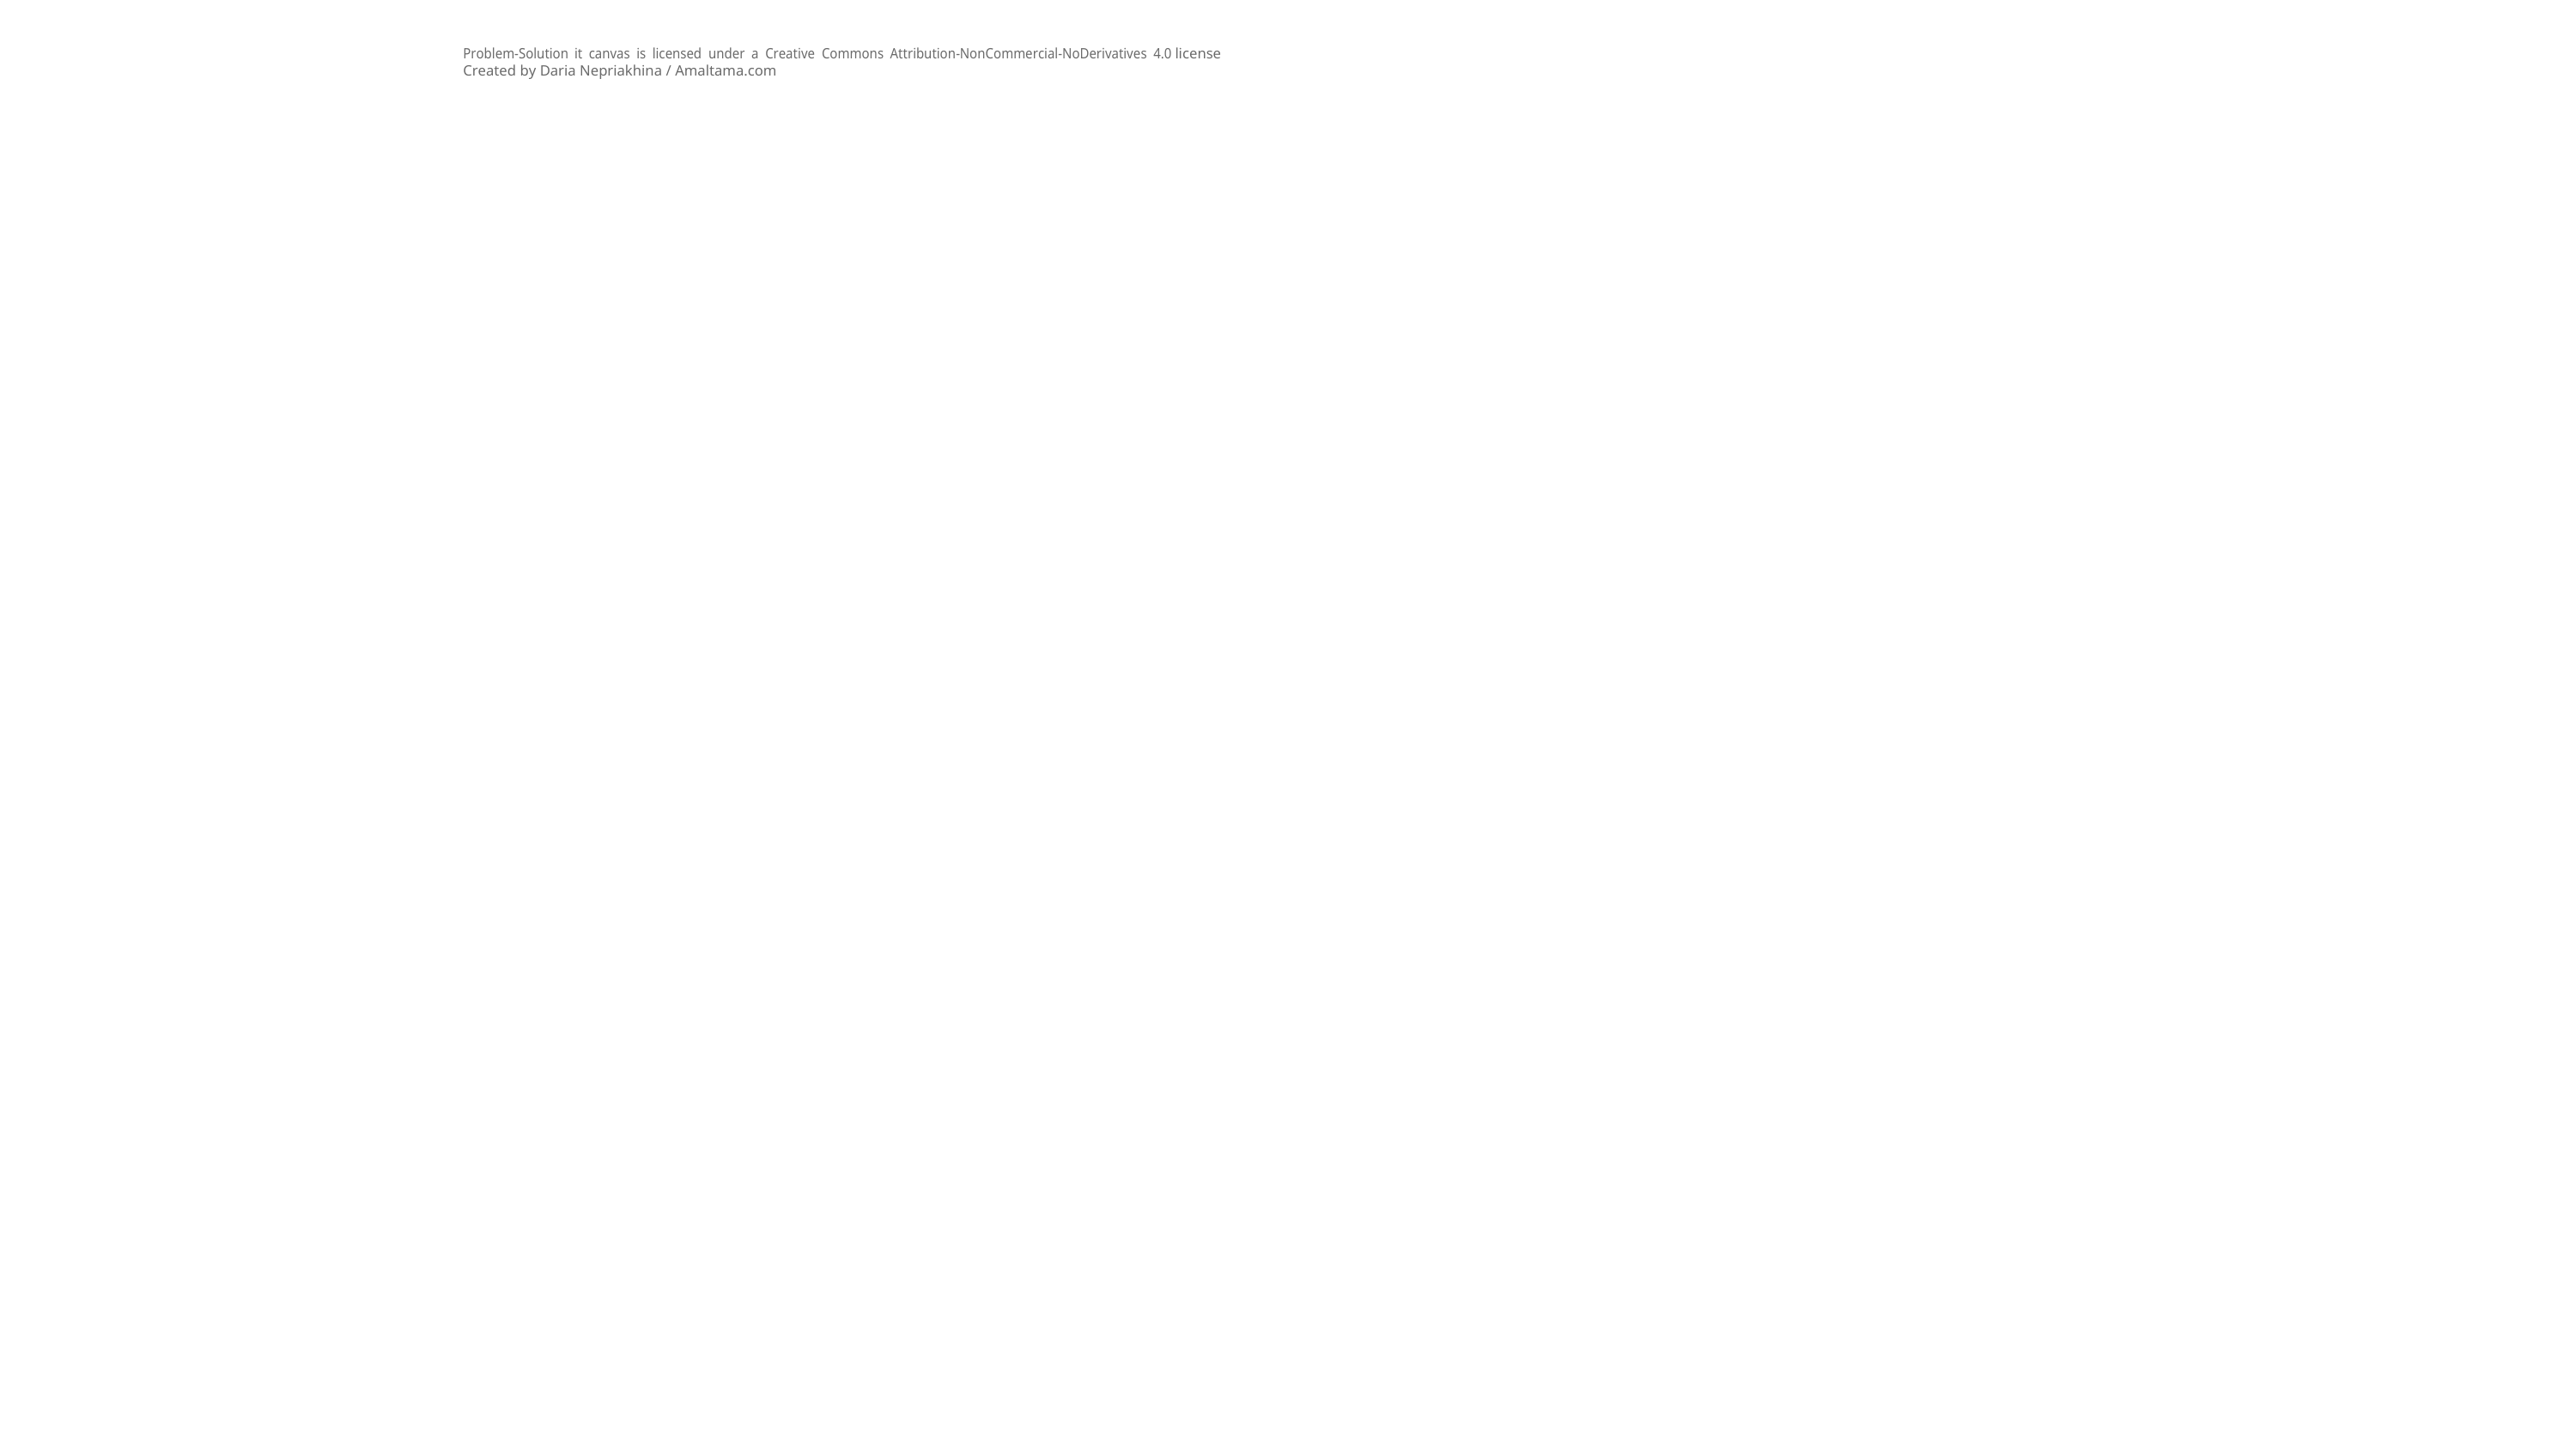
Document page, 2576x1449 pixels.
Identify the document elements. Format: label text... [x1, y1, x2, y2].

text Problem-Solution it canvas is licensed under a Creative Commons Attribution-NonCommercial-NoDerivatives 4.0 license Created by Daria Nepriakhina / Amaltama.com [463, 45, 1270, 81]
